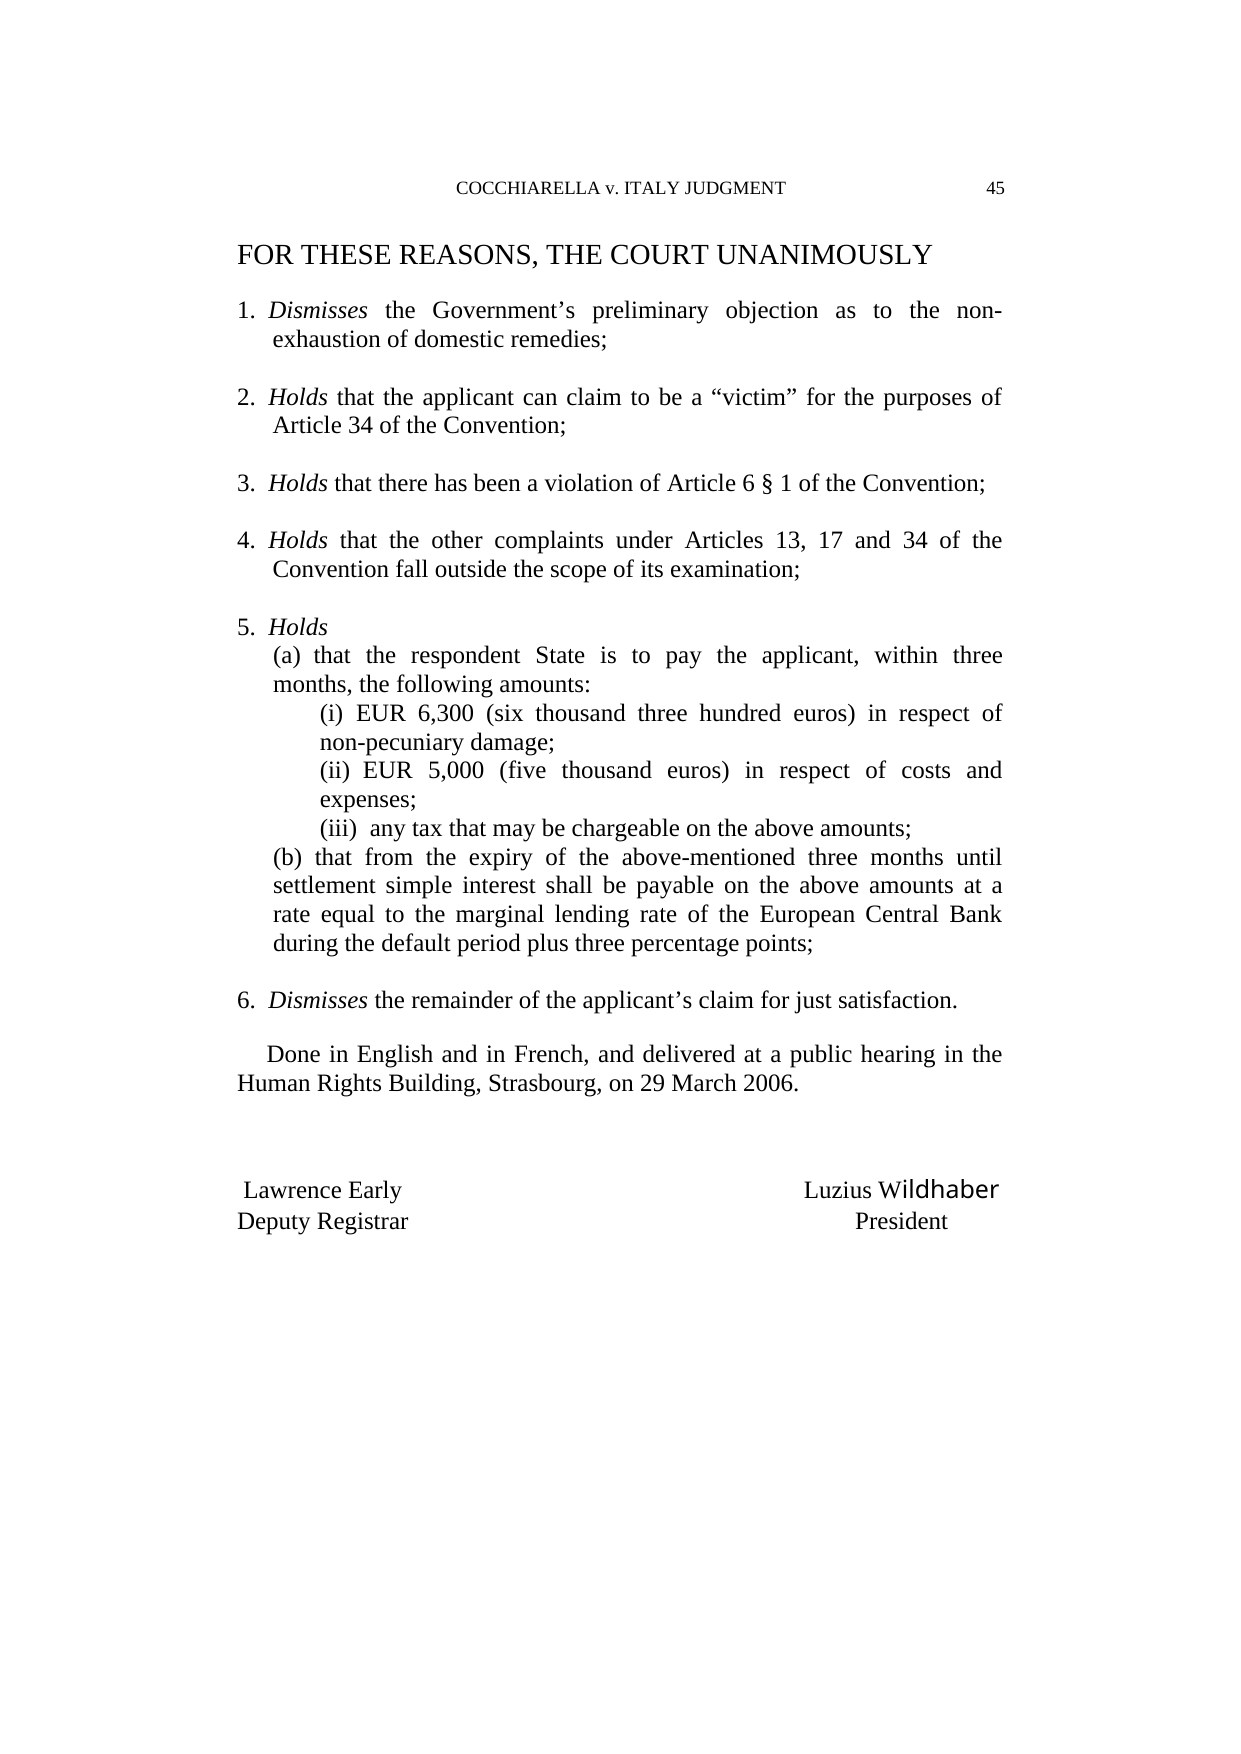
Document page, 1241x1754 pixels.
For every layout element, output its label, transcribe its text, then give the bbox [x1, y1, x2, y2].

list (iii) any tax that may be chargeable on the above amounts; [319, 813, 1003, 842]
list (b) that from the expiry of the above-mentioned three months until settlement simple interest shall be payable on the above amounts at a rate equal to the marginal lending rate of the European Central Bank during the default period plus three percentage points; [273, 842, 1003, 957]
list 5. Holds [237, 612, 1003, 640]
list (i) EUR 6,300 (six thousand three hundred euros) in respect of non-pecuniary damage; [319, 698, 1003, 755]
list 1. Dismisses the Government’s preliminary objection as to the non-exhaustion of domestic remedies; [237, 295, 1003, 353]
list 4. Holds that the other complaints under Articles 13, 17 and 34 of the Convention fall outside the scope of its examination; [237, 525, 1003, 583]
list 3. Holds that there has been a violation of Article 6 § 1 of the Convention; [237, 468, 1003, 497]
text FOR THESE REASONS, THE COURT UNANIMOUSLY [237, 237, 1003, 270]
list (ii) EUR 5,000 (five thousand euros) in respect of costs and expenses; [319, 755, 1003, 813]
text Early Luzius Wildhaber Deputy Registrar President [237, 1172, 1003, 1234]
list 2. Holds that the applicant can claim to be a “victim” for the purposes of Article 34 of the Convention; [237, 382, 1003, 439]
text Done in English and in French, and delivered at a public hearing in the Human Rights Building, , on . [237, 1039, 1003, 1097]
list 6. Dismisses the remainder of the applicant’s claim for just satisfaction. [237, 985, 1003, 1014]
list (a) that the respondent State is to pay the applicant, within three months, the following amounts: [273, 640, 1003, 698]
